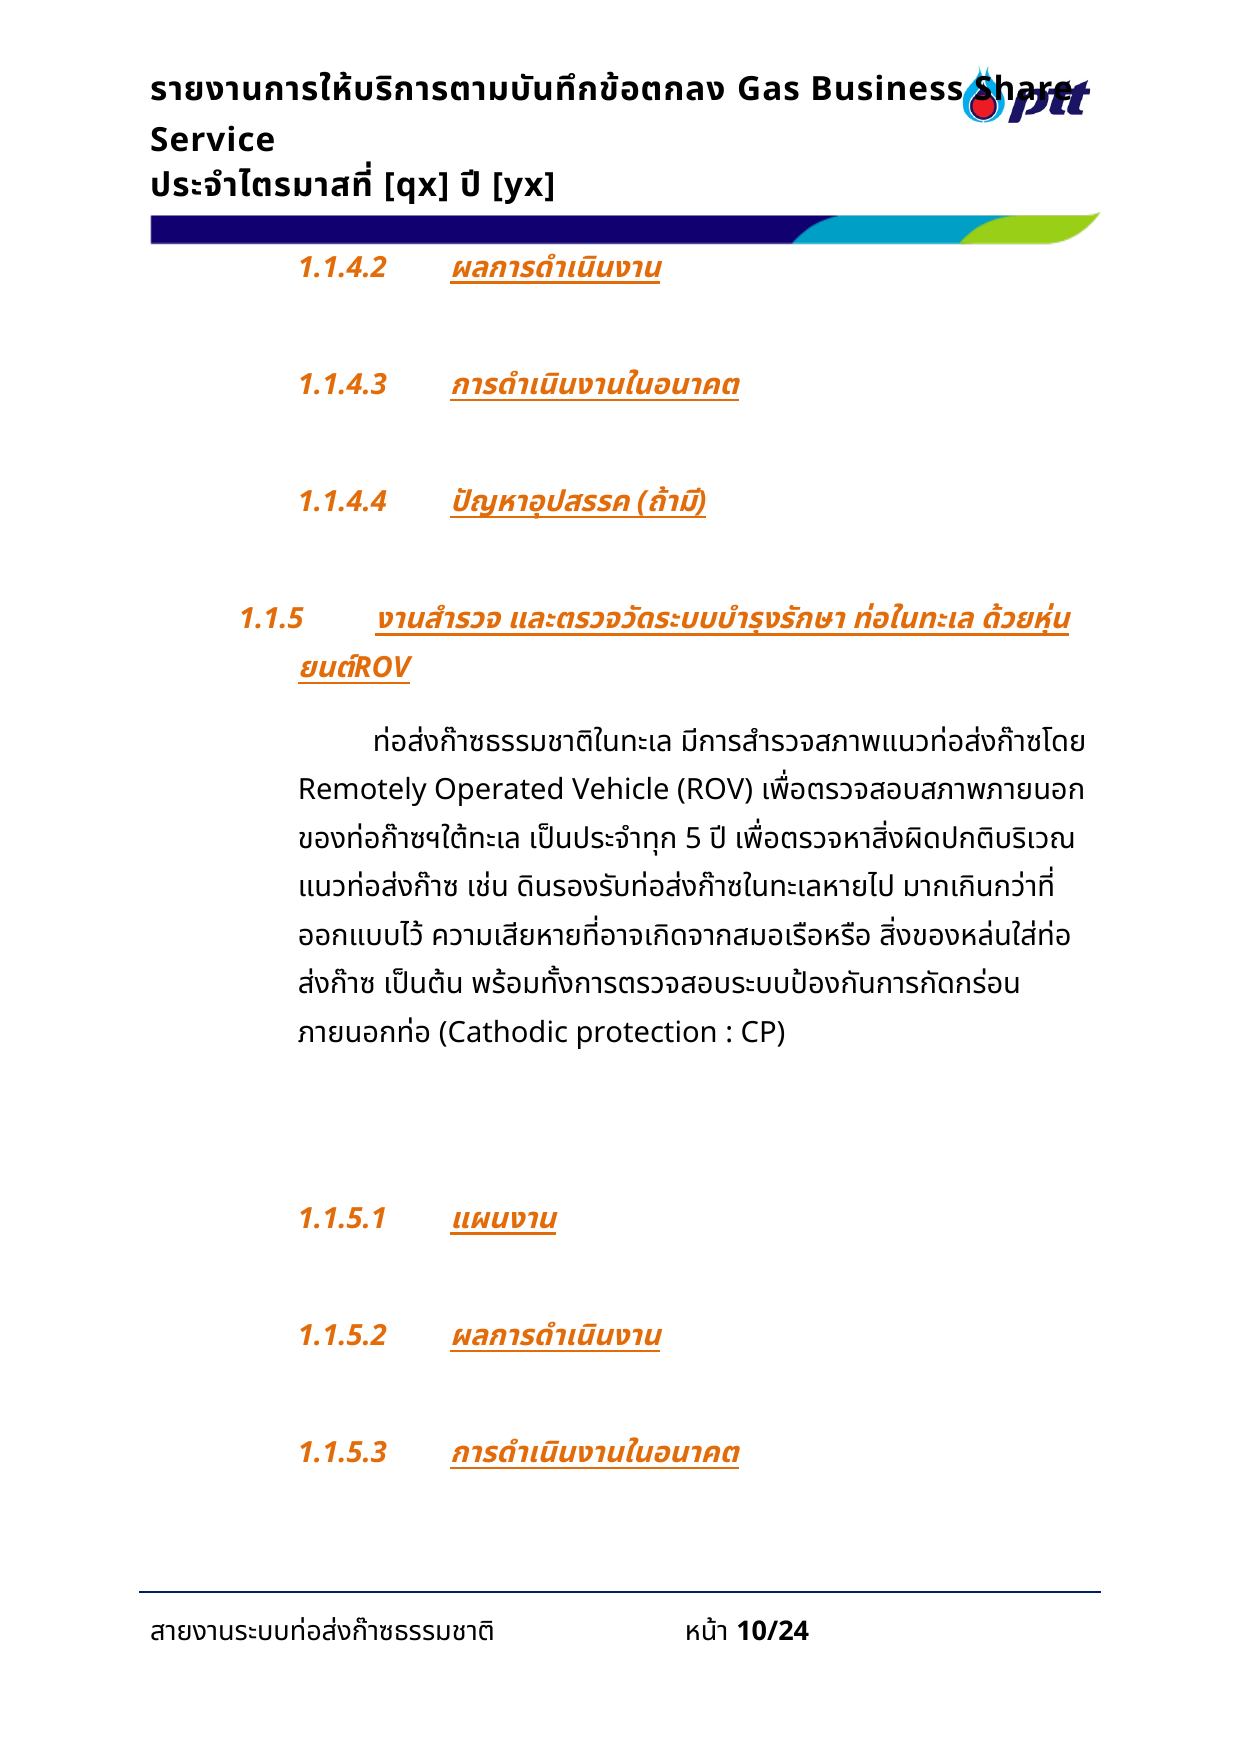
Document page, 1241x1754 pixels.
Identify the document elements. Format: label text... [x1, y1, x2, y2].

list ปัญหาอุปสรรค (ถ้ามี) [298, 480, 1090, 525]
list ผลการดำเนินงาน [298, 246, 1090, 290]
list การดำเนินงานในอนาคต [298, 1432, 1090, 1476]
list แผนงาน [298, 1197, 1090, 1241]
list การดำเนินงานในอนาคต [298, 363, 1090, 407]
picture [150, 211, 1102, 246]
text ท่อส่งก๊าซธรรมชาติในทะเล มีการสำรวจสภาพแนวท่อส่งก๊าซโดย Remotely Operated Vehicle (ROV) เพื่อตรวจสอบสภาพภายนอกของท่อก๊าซฯใต้ทะเล เป็นประจำทุก 5 ปี เพื่อตรวจหาสิ่งผิดปกติบริเวณแนวท่อส่งก๊าซ เช่น ดินรองรับท่อส่งก๊าซในทะเลหายไป มากเกินกว่าที่ออกแบบไว้ ความเสียหายที่อาจเกิดจากสมอเรือหรือ สิ่งของหล่นใส่ท่อส่งก๊าซ เป็นต้น พร้อมทั้งการตรวจสอบระบบป้องกันการกัดกร่อนภายนอกท่อ (Cathodic protection : CP) [298, 720, 1090, 1055]
list ผลการดำเนินงาน [298, 1314, 1090, 1358]
picture [962, 65, 1091, 123]
list งานสำรวจ และตรวจวัดระบบบำรุงรักษา ท่อในทะเล ด้วยหุ่นยนต์ROV [239, 598, 1090, 691]
